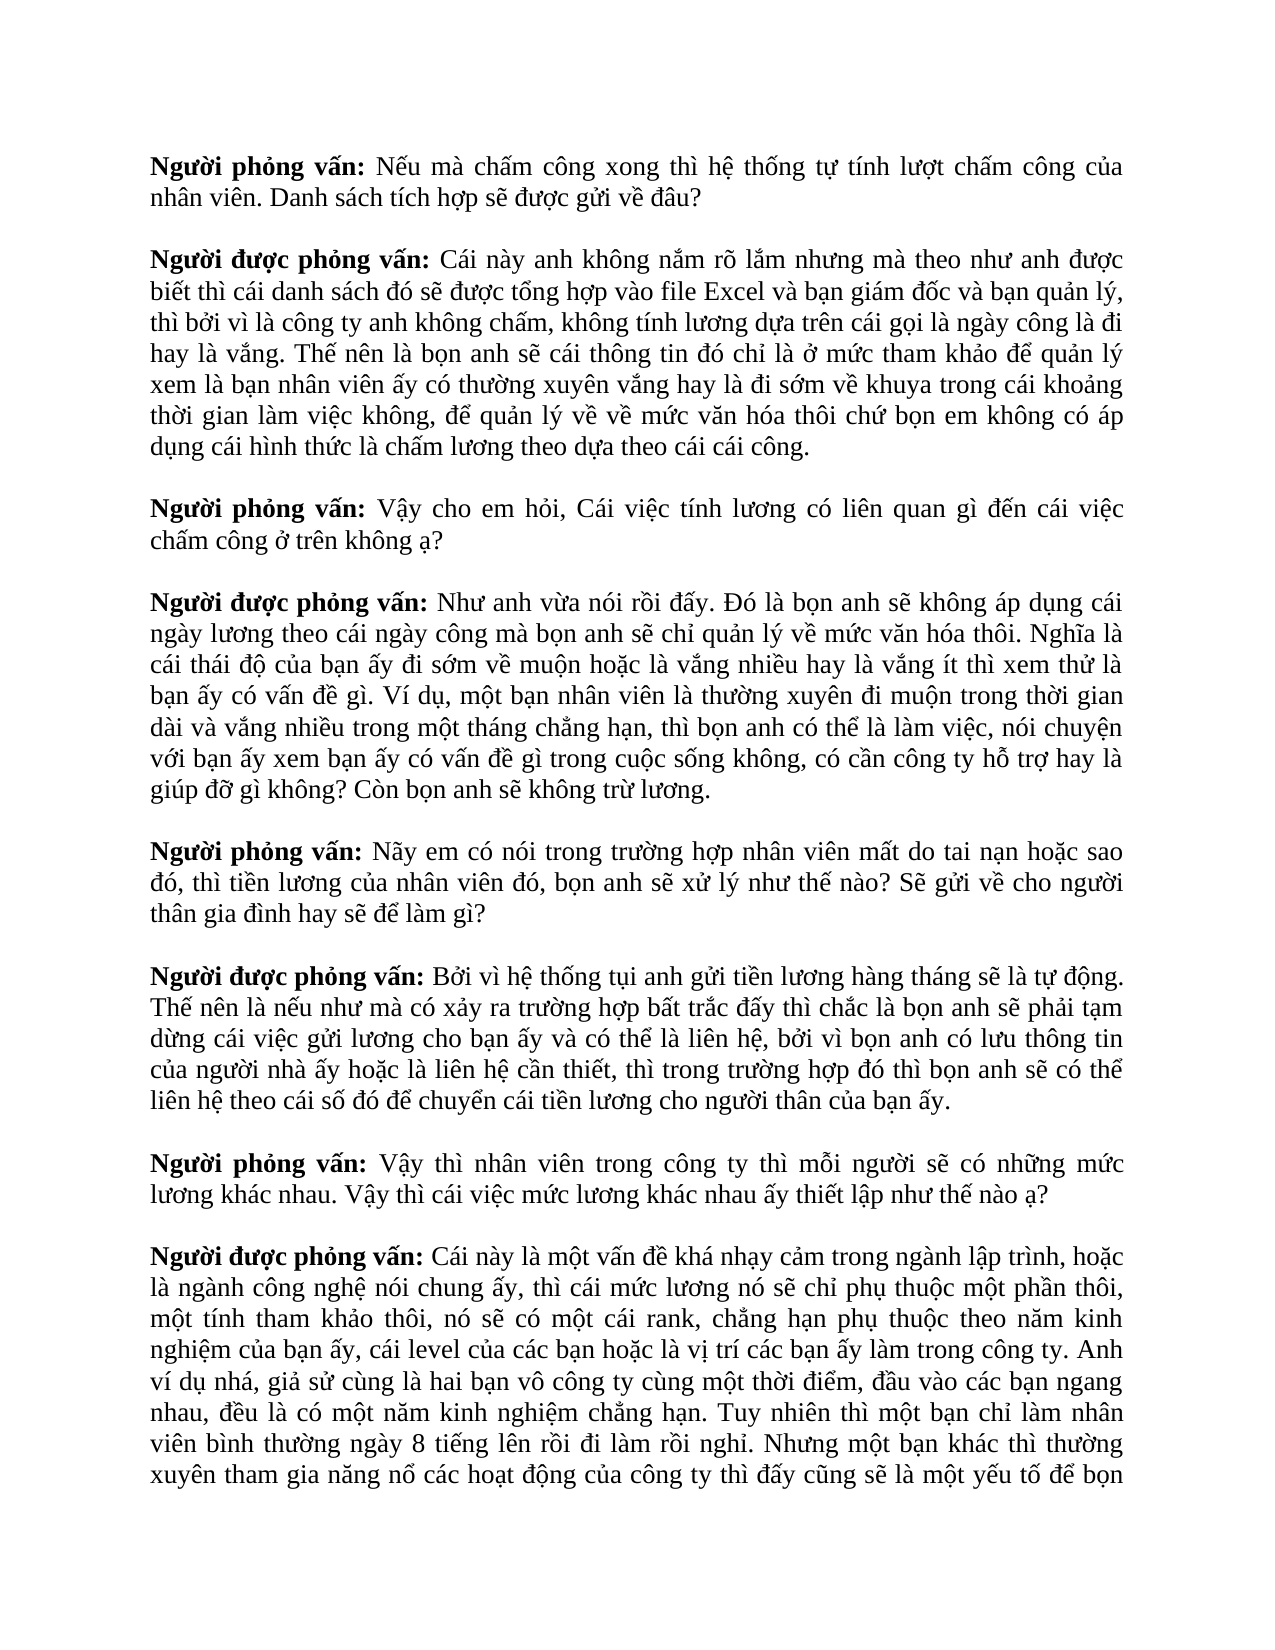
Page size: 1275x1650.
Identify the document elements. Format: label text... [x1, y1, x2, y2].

text Người phỏng vấn: Nếu mà chấm công xong thì hệ thống tự tính lượt chấm công của nhân viên. Danh sách tích hợp sẽ được gửi về đâu? [150, 150, 1125, 212]
text Người phỏng vấn: Vậy cho em hỏi, Cái việc tính lương có liên quan gì đến cái việc chấm công ở trên không ạ? [150, 493, 1125, 555]
text Người được phỏng vấn: Bởi vì hệ thống tụi anh gửi tiền lương hàng tháng sẽ là tự động. Thế nên là nếu như mà có xảy ra trường hợp bất trắc đấy thì chắc là bọn anh sẽ phải tạm dừng cái việc gửi lương cho bạn ấy và có thể là liên hệ, bởi vì bọn anh có lưu thông tin của người nhà ấy hoặc là liên hệ cần thiết, thì trong trường hợp đó thì bọn anh sẽ có thể liên hệ theo cái số đó để chuyển cái tiền lương cho người thân của bạn ấy. [150, 960, 1125, 1116]
text Người phỏng vấn: Nãy em có nói trong trường hợp nhân viên mất do tai nạn hoặc sao đó, thì tiền lương của nhân viên đó, bọn anh sẽ xử lý như thế nào? Sẽ gửi về cho người thân gia đình hay sẽ để làm gì? [150, 835, 1125, 929]
text Người được phỏng vấn: Như anh vừa nói rồi đấy. Đó là bọn anh sẽ không áp dụng cái ngày lương theo cái ngày công mà bọn anh sẽ chỉ quản lý về mức văn hóa thôi. Nghĩa là cái thái độ của bạn ấy đi sớm về muộn hoặc là vắng nhiều hay là vắng ít thì xem thử là bạn ấy có vấn đề gì. Ví dụ, một bạn nhân viên là thường xuyên đi muộn trong thời gian dài và vắng nhiều trong một tháng chẳng hạn, thì bọn anh có thể là làm việc, nói chuyện với bạn ấy xem bạn ấy có vấn đề gì trong cuộc sống không, có cần công ty hỗ trợ hay là giúp đỡ gì không? Còn bọn anh sẽ không trừ lương. [150, 586, 1125, 804]
text Người phỏng vấn: Vậy thì nhân viên trong công ty thì mỗi người sẽ có những mức lương khác nhau. Vậy thì cái việc mức lương khác nhau ấy thiết lập như thế nào ạ? [150, 1147, 1125, 1209]
text Người được phỏng vấn: Cái này anh không nắm rõ lắm nhưng mà theo như anh được biết thì cái danh sách đó sẽ được tổng hợp vào file Excel và bạn giám đốc và bạn quản lý, thì bởi vì là công ty anh không chấm, không tính lương dựa trên cái gọi là ngày công là đi hay là vắng. Thế nên là bọn anh sẽ cái thông tin đó chỉ là ở mức tham khảo để quản lý xem là bạn nhân viên ấy có thường xuyên vắng hay là đi sớm về khuya trong cái khoảng thời gian làm việc không, để quản lý về về mức văn hóa thôi chứ bọn em không có áp dụng cái hình thức là chấm lương theo dựa theo cái cái công. [150, 243, 1125, 461]
